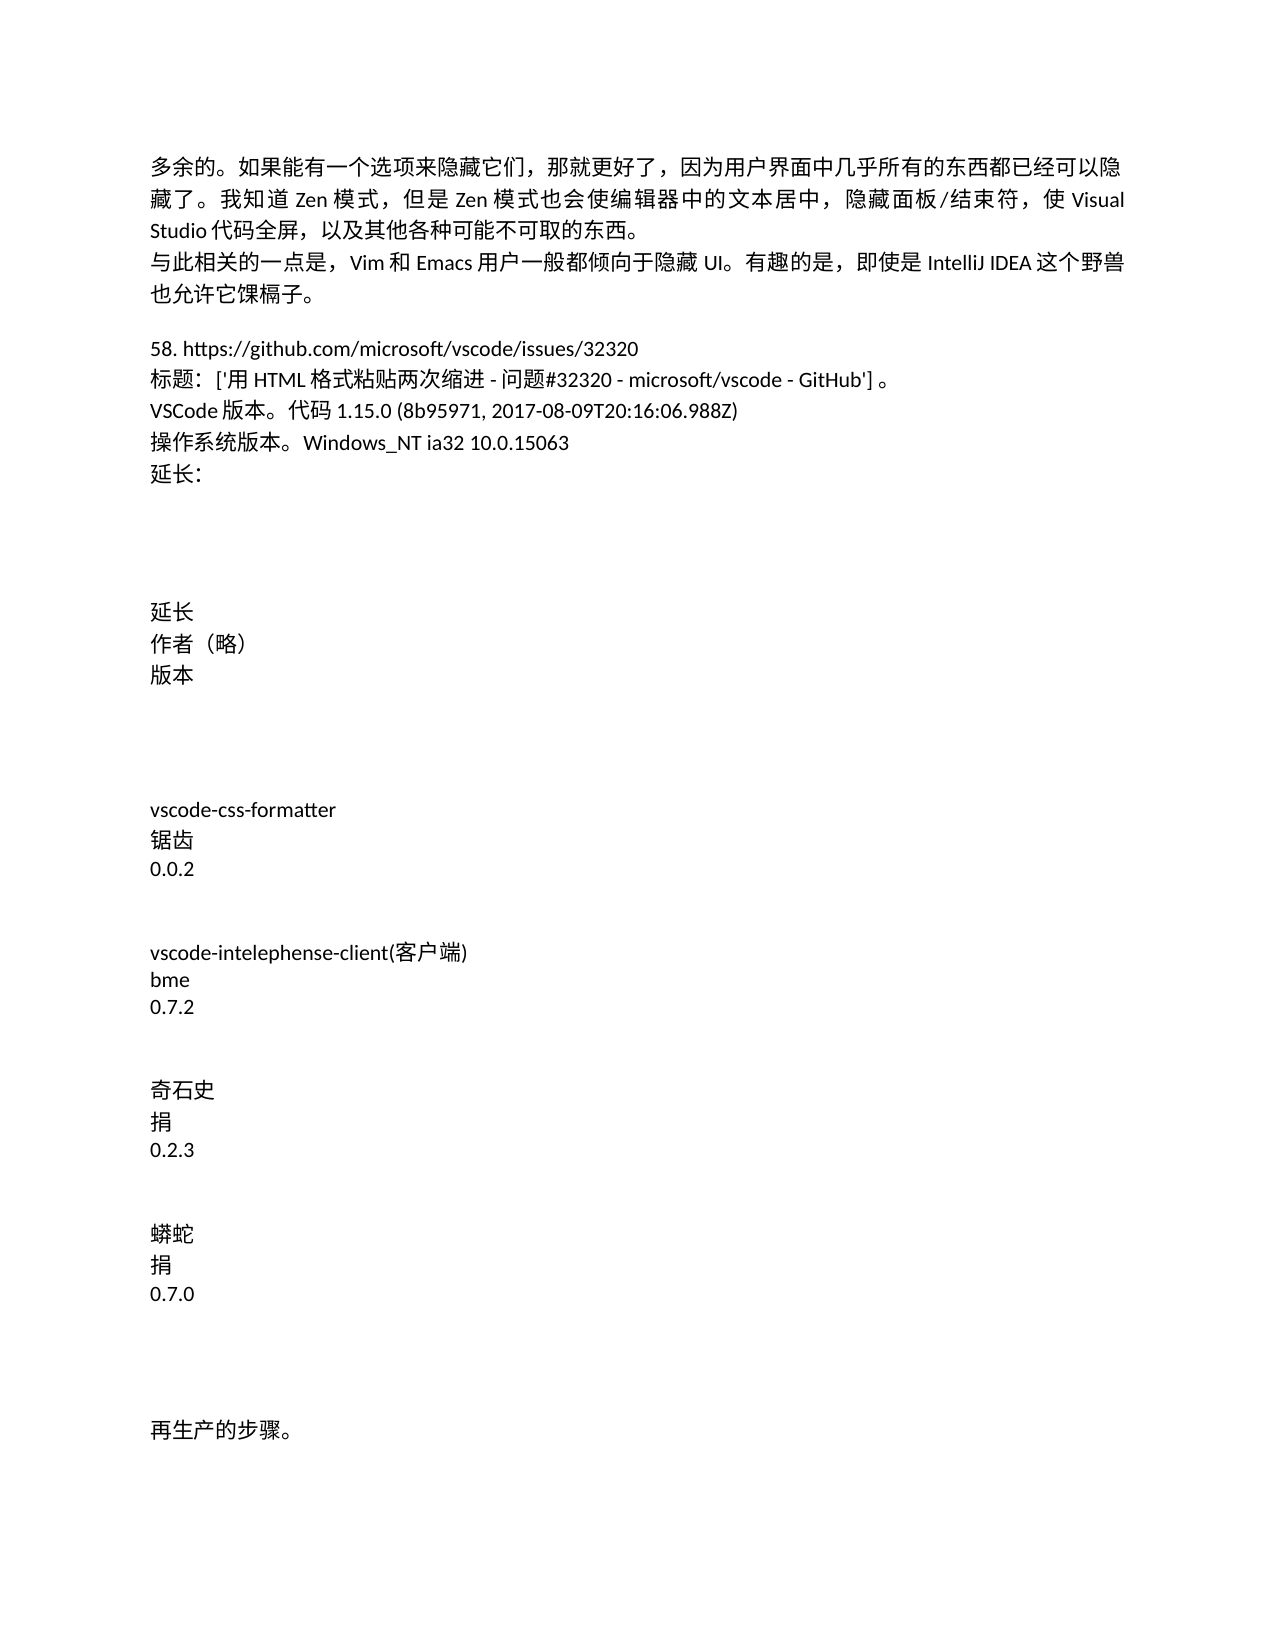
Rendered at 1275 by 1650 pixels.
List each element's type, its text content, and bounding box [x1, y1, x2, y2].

text bme [150, 967, 1125, 993]
text 奇石史 [150, 1073, 1125, 1105]
text 0.2.3 [150, 1137, 1125, 1163]
text 0.0.2 [150, 855, 1125, 882]
text 与此相关的一点是，Vim和Emacs用户一般都倾向于隐藏UI。有趣的是，即使是IntelliJ IDEA这个野兽也允许它馃槅子。 [150, 245, 1125, 308]
text 作者（略） [150, 627, 1125, 658]
text 延长： [150, 457, 1125, 488]
text 捐 [150, 1248, 1125, 1280]
text 捐 [150, 1105, 1125, 1137]
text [150, 150, 1125, 245]
text vscode-intelephense-client(客户端) [150, 935, 1125, 967]
text 操作系统版本。Windows_NT ia32 10.0.15063 [150, 425, 1125, 457]
text VSCode版本。代码1.15.0 (8b95971, 2017-08-09T20:16:06.988Z) [150, 393, 1125, 425]
text 锯齿 [150, 823, 1125, 855]
text vscode-css-formatter [150, 797, 1125, 823]
text 标题：['用HTML格式粘贴两次缩进 - 问题#32320 - microsoft/vscode - GitHub'] 。 [150, 362, 1125, 393]
text 版本 [150, 658, 1125, 690]
text 再生产的步骤。 [150, 1413, 1125, 1445]
text 延长 [150, 595, 1125, 627]
text 0.7.0 [150, 1280, 1125, 1307]
text 0.7.2 [150, 993, 1125, 1020]
text 58. https://github.com/microsoft/vscode/issues/32320 [150, 335, 1125, 362]
text 蟒蛇 [150, 1217, 1125, 1248]
